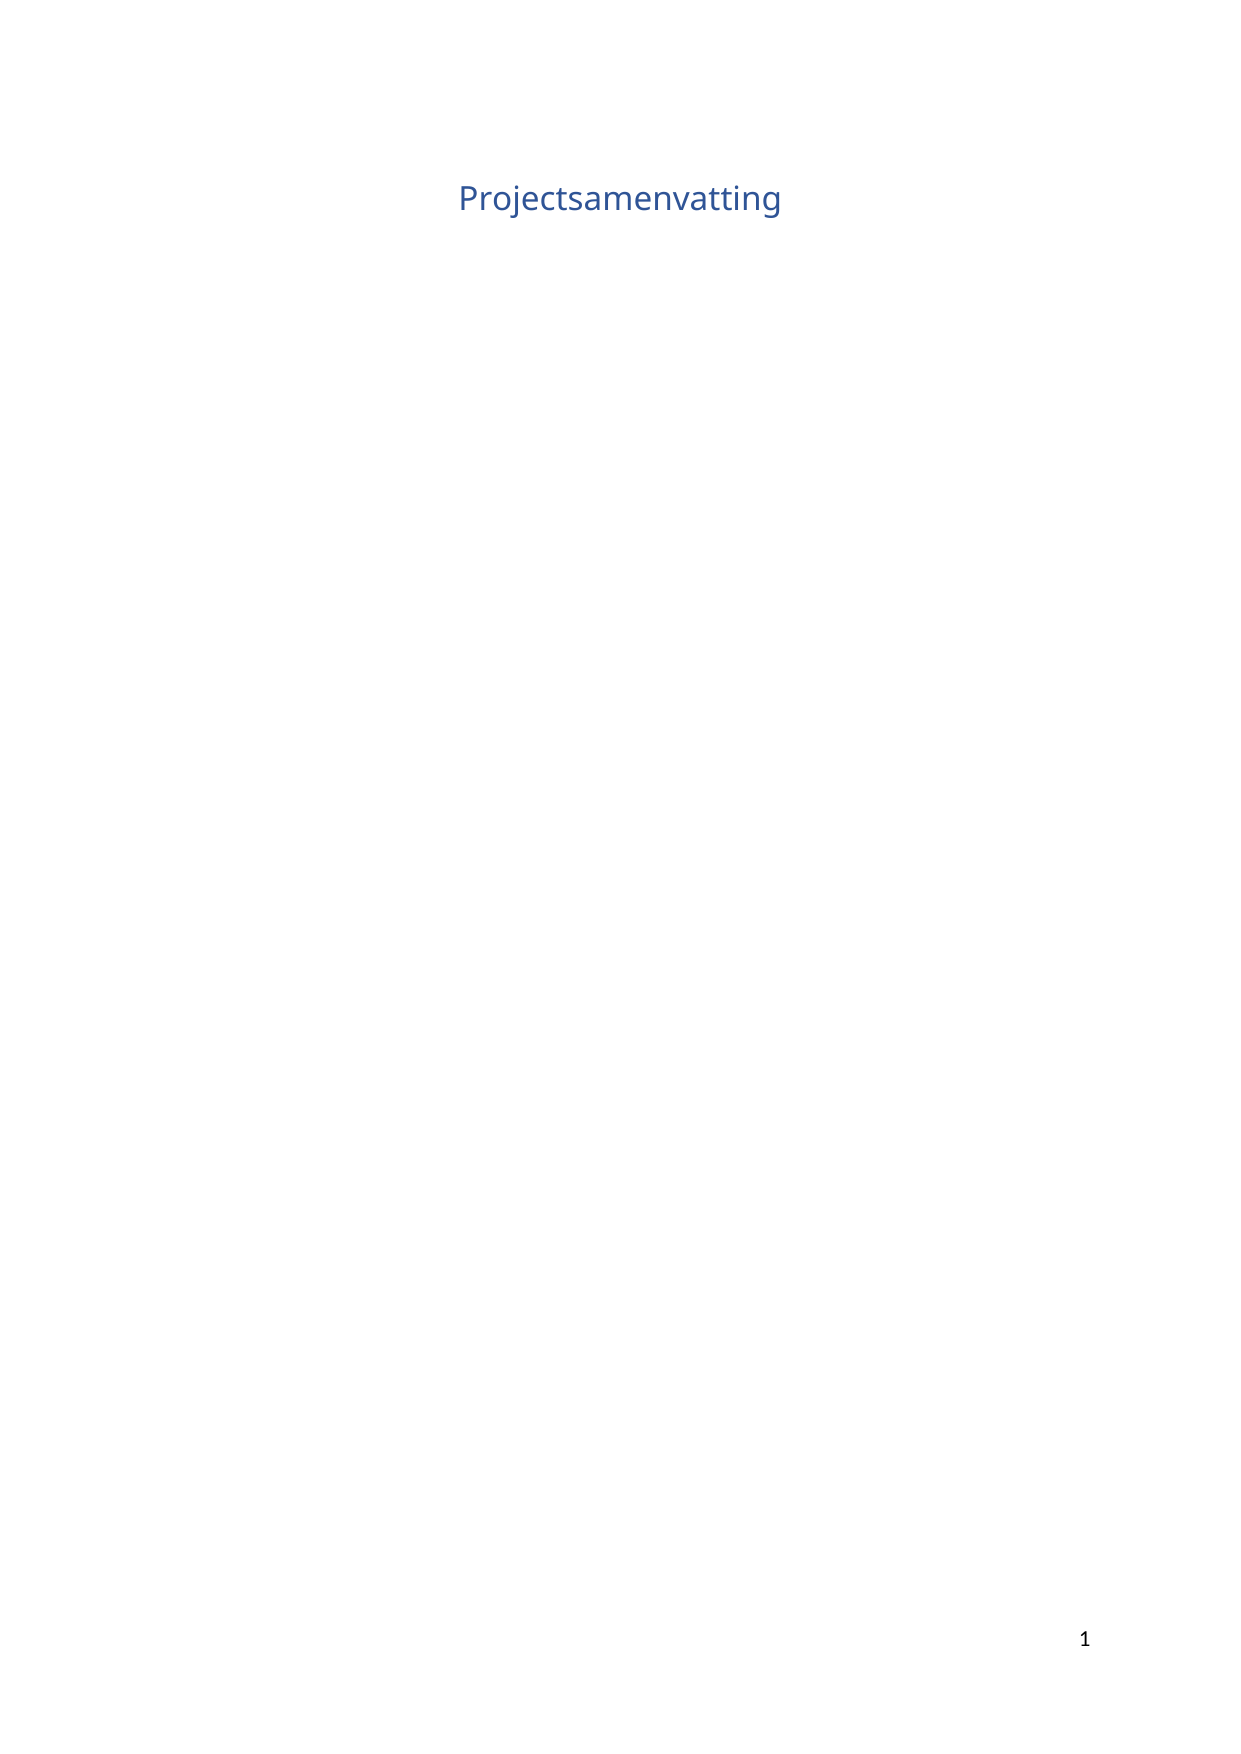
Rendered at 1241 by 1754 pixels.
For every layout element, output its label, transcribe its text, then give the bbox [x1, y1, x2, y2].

subtitle Projectsamenvatting [150, 175, 1090, 220]
